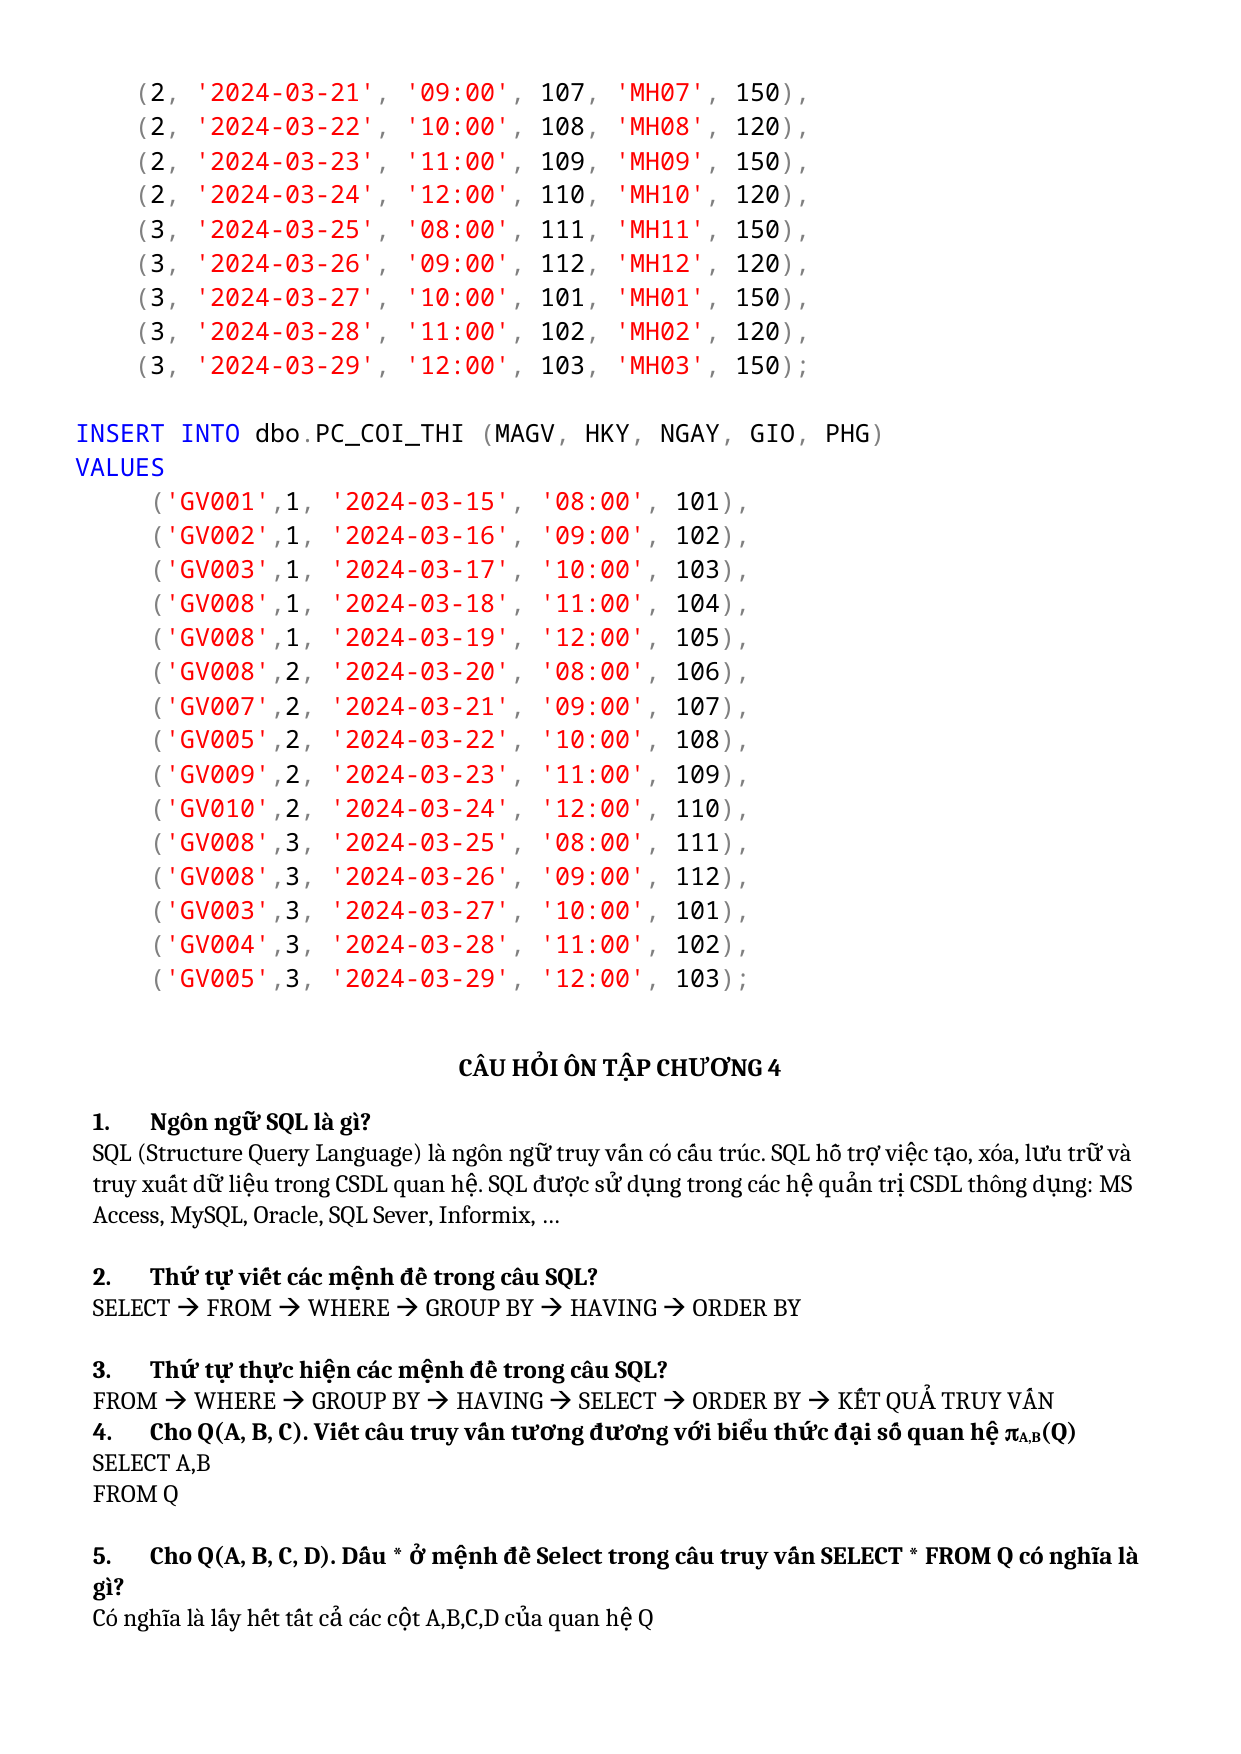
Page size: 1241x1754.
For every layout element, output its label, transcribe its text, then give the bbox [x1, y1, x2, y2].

text ('GV007',2, '2024-03-21', '09:00', 107), [75, 688, 1165, 722]
text ('GV010',2, '2024-03-24', '12:00', 110), [75, 790, 1165, 824]
text ('GV005',3, '2024-03-29', '12:00', 103); [75, 961, 1165, 995]
list Thứ tự thực hiện các mệnh đề trong câu SQL? [93, 1356, 1165, 1384]
text ('GV008',3, '2024-03-25', '08:00', 111), [75, 824, 1165, 858]
text ('GV005',2, '2024-03-22', '10:00', 108), [75, 722, 1165, 756]
text ('GV001',1, '2024-03-15', '08:00', 101), [75, 484, 1165, 518]
list Cho Q(A, B, C, D). Dấu * ở mệnh đề Select trong câu truy vấn SELECT * FROM Q có nghĩa là gì? [93, 1542, 1165, 1602]
text ('GV008',1, '2024-03-19', '12:00', 105), [75, 620, 1165, 654]
text CÂU HỎI ÔN TẬP CHƯƠNG 4 [75, 1054, 1165, 1082]
list SELECT FROM WHERE GROUP BY HAVING ORDER BY [93, 1294, 1165, 1322]
list FROM WHERE GROUP BY HAVING SELECT ORDER BY KẾT QUẢ TRUY VẤN [93, 1387, 1165, 1416]
text ('GV008',2, '2024-03-20', '08:00', 106), [75, 654, 1165, 688]
text (3, '2024-03-26', '09:00', 112, 'MH12', 120), [75, 245, 1165, 279]
text (2, '2024-03-22', '10:00', 108, 'MH08', 120), [75, 109, 1165, 143]
text ('GV003',3, '2024-03-27', '10:00', 101), [75, 892, 1165, 927]
text (3, '2024-03-29', '12:00', 103, 'MH03', 150); [75, 347, 1165, 382]
list Có nghĩa là lấy hết tất cả các cột A,B,C,D của quan hệ Q [93, 1604, 1165, 1633]
list Ngôn ngữ SQL là gì? [93, 1107, 1165, 1136]
text ('GV008',3, '2024-03-26', '09:00', 112), [75, 858, 1165, 892]
text ('GV008',1, '2024-03-18', '11:00', 104), [75, 586, 1165, 620]
text VALUES [75, 450, 1165, 484]
list SELECT A,B [93, 1449, 1165, 1478]
text ('GV009',2, '2024-03-23', '11:00', 109), [75, 756, 1165, 790]
text (2, '2024-03-23', '11:00', 109, 'MH09', 150), [75, 143, 1165, 177]
text (3, '2024-03-28', '11:00', 102, 'MH02', 120), [75, 313, 1165, 347]
list Thứ tự viết các mệnh đề trong câu SQL? [93, 1263, 1165, 1291]
list SQL (Structure Query Language) là ngôn ngữ truy vấn có cấu trúc. SQL hỗ trợ việc tạo, xóa, lưu trữ và truy xuất dữ liệu trong CSDL quan hệ. SQL được sử dụng trong các hệ quản trị CSDL thông dụng: MS Access, MySQL, Oracle, SQL Sever, Informix, … [93, 1138, 1165, 1229]
text (3, '2024-03-27', '10:00', 101, 'MH01', 150), [75, 279, 1165, 313]
text (2, '2024-03-24', '12:00', 110, 'MH10', 120), [75, 177, 1165, 211]
text ('GV002',1, '2024-03-16', '09:00', 102), [75, 518, 1165, 552]
text (3, '2024-03-25', '08:00', 111, 'MH11', 150), [75, 211, 1165, 245]
text (2, '2024-03-21', '09:00', 107, 'MH07', 150), [75, 75, 1165, 109]
text ('GV004',3, '2024-03-28', '11:00', 102), [75, 927, 1165, 961]
text INSERT INTO dbo.PC_COI_THI (MAGV, HKY, NGAY, GIO, PHG) [75, 416, 1165, 450]
text ('GV003',1, '2024-03-17', '10:00', 103), [75, 552, 1165, 586]
list FROM Q [93, 1480, 1165, 1509]
list Cho Q(A, B, C). Viết câu truy vấn tương đương với biểu thức đại số quan hệ A,B(Q) [93, 1418, 1165, 1447]
